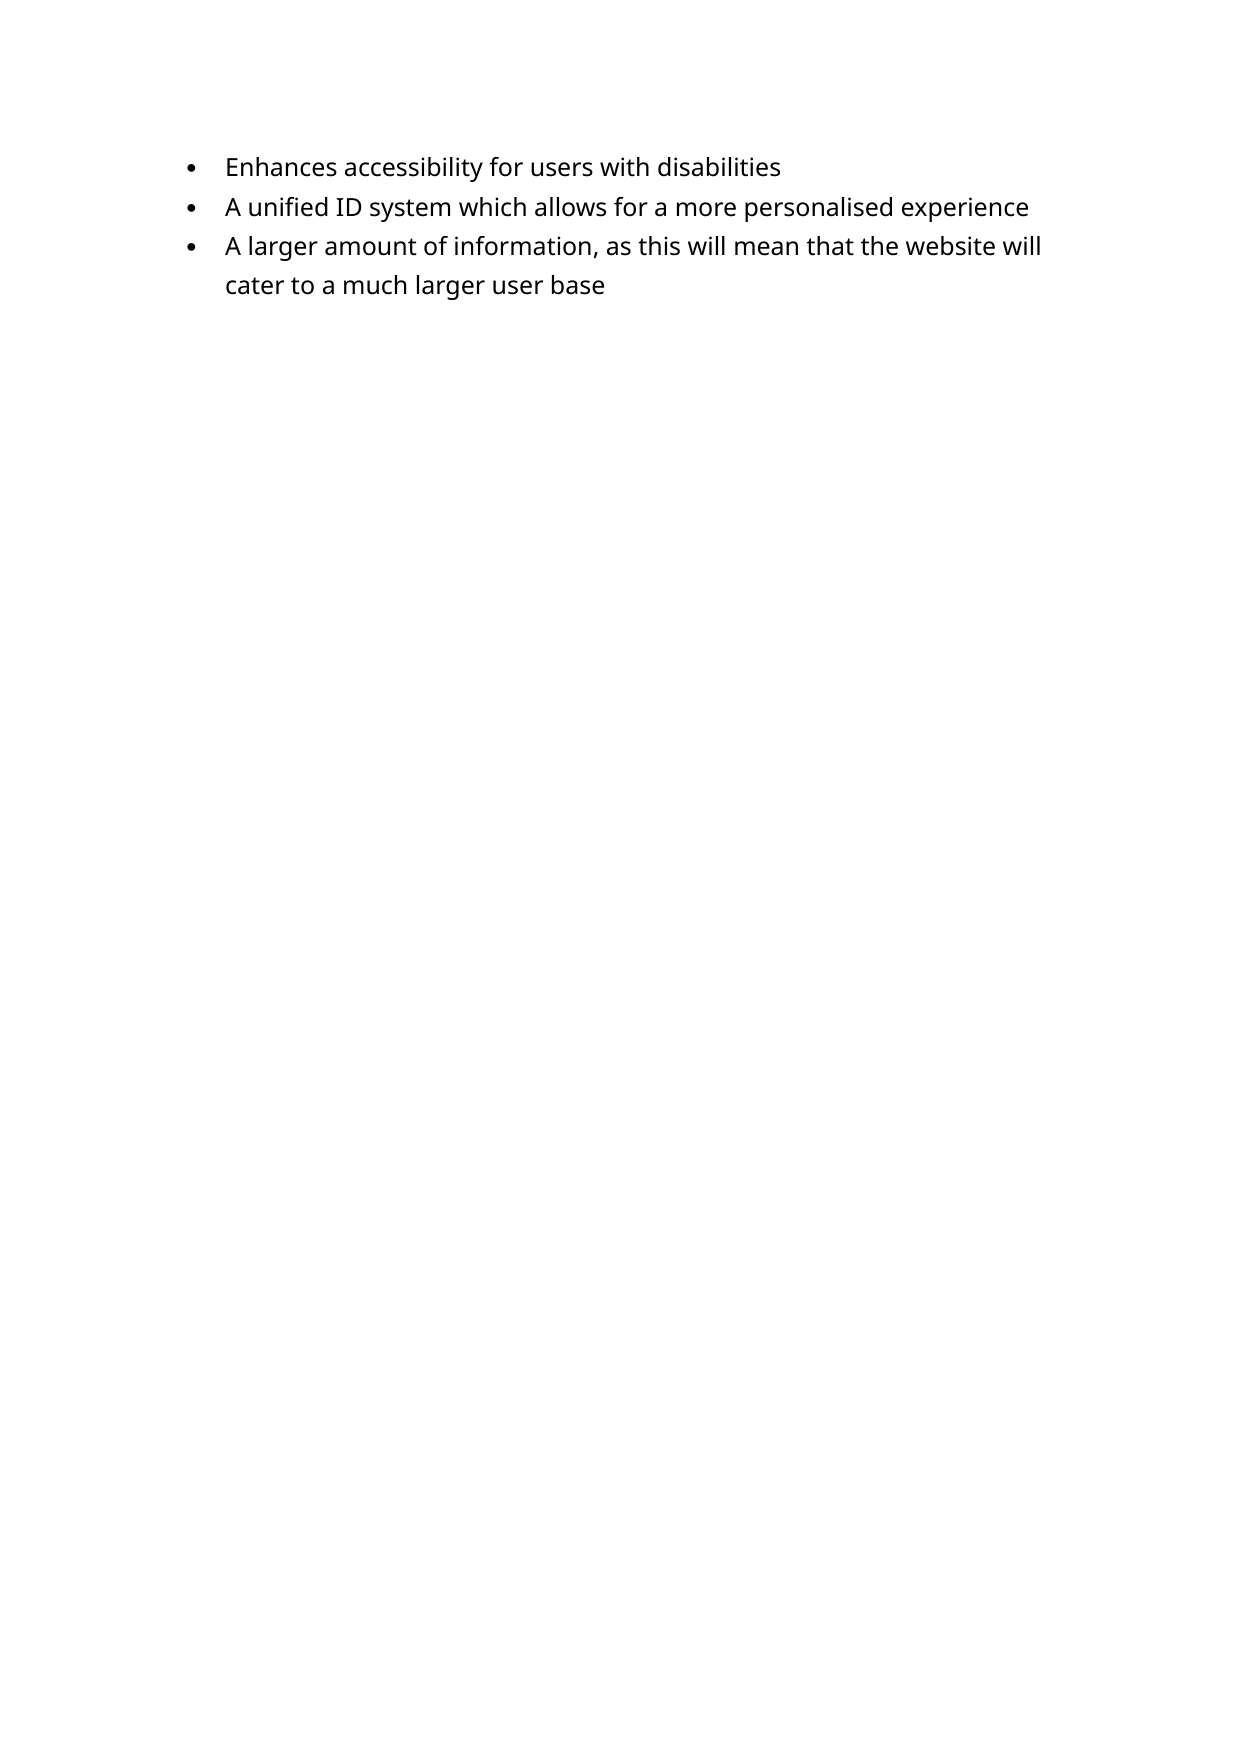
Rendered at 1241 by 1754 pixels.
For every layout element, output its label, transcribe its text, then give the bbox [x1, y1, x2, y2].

list A unified ID system which allows for a more personalised experience [187, 189, 1090, 223]
list Enhances accessibility for users with disabilities [187, 150, 1090, 184]
list A larger amount of information, as this will mean that the website will cater to a much larger user base [187, 228, 1090, 302]
